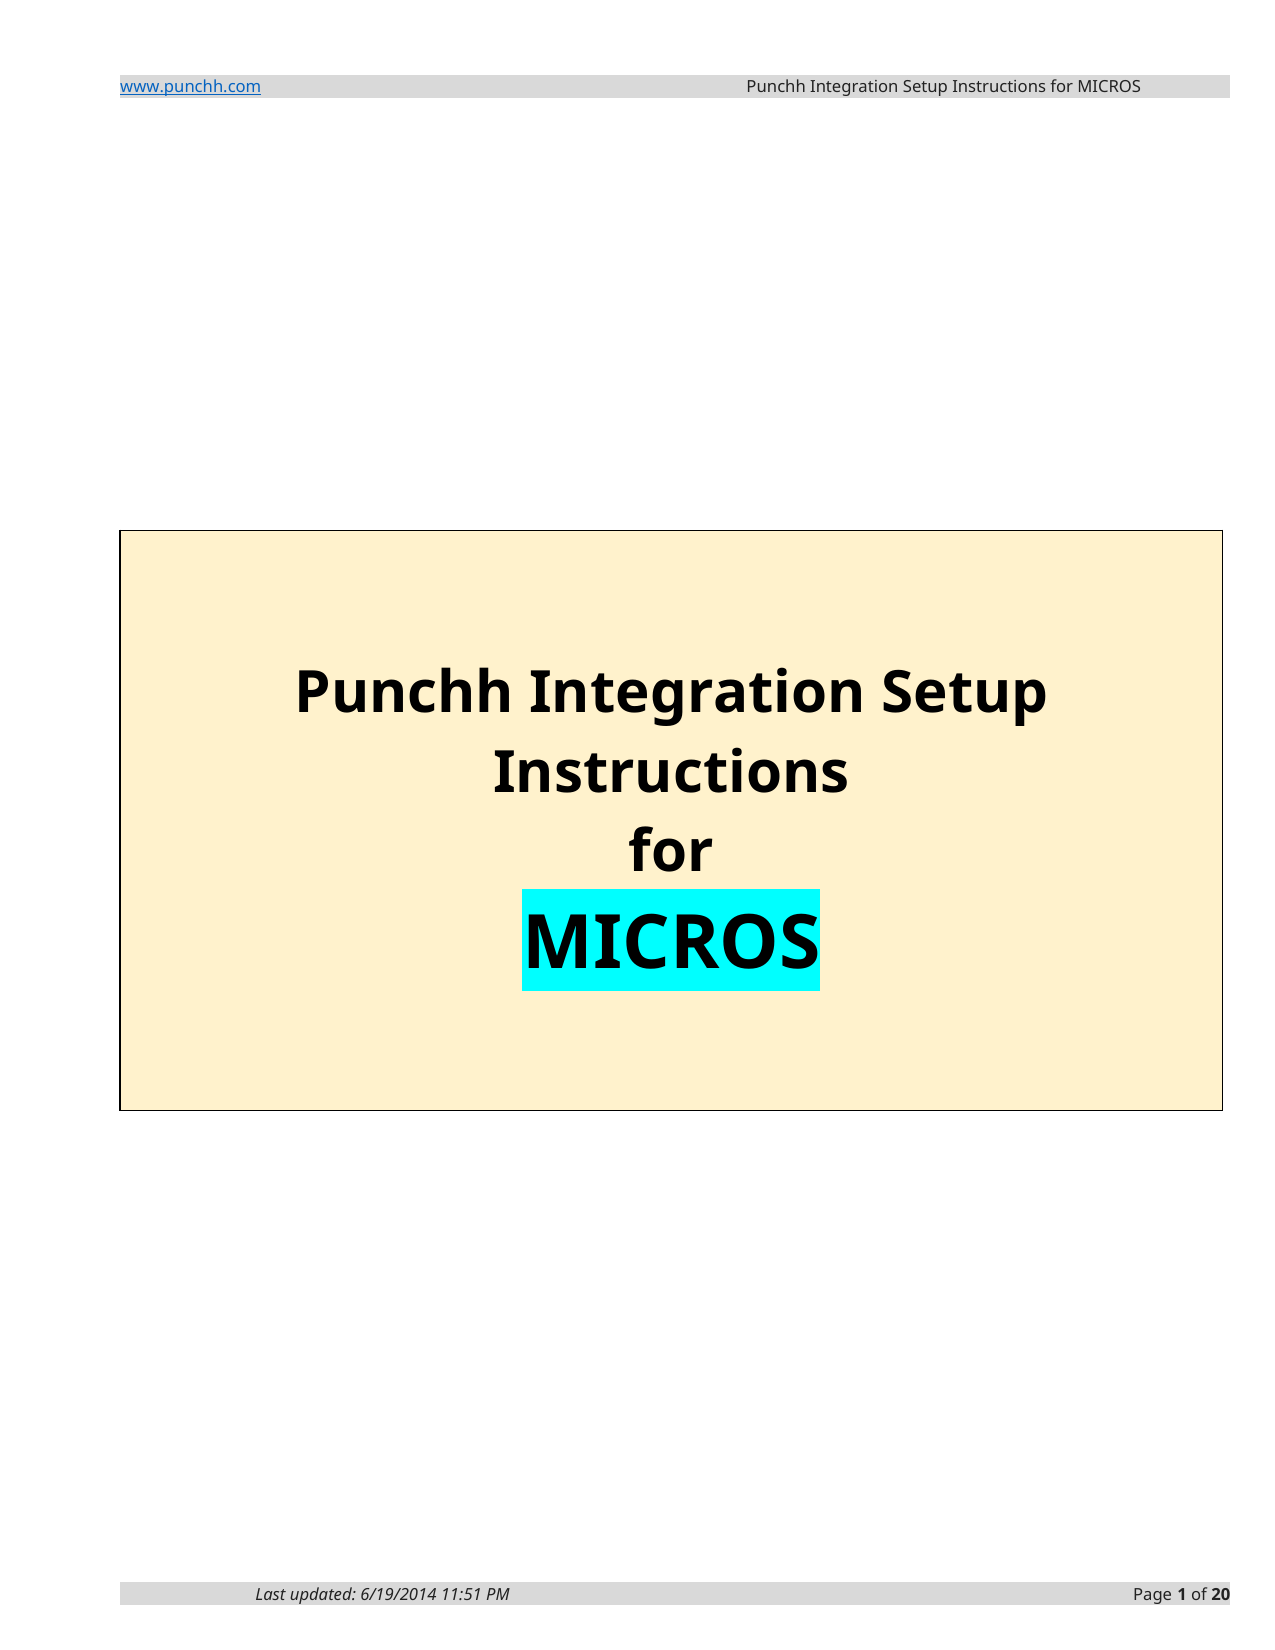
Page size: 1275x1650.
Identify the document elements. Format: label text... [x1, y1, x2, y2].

table_header Punchh Integration Setup Instructions for MICROS [121, 531, 1222, 1110]
